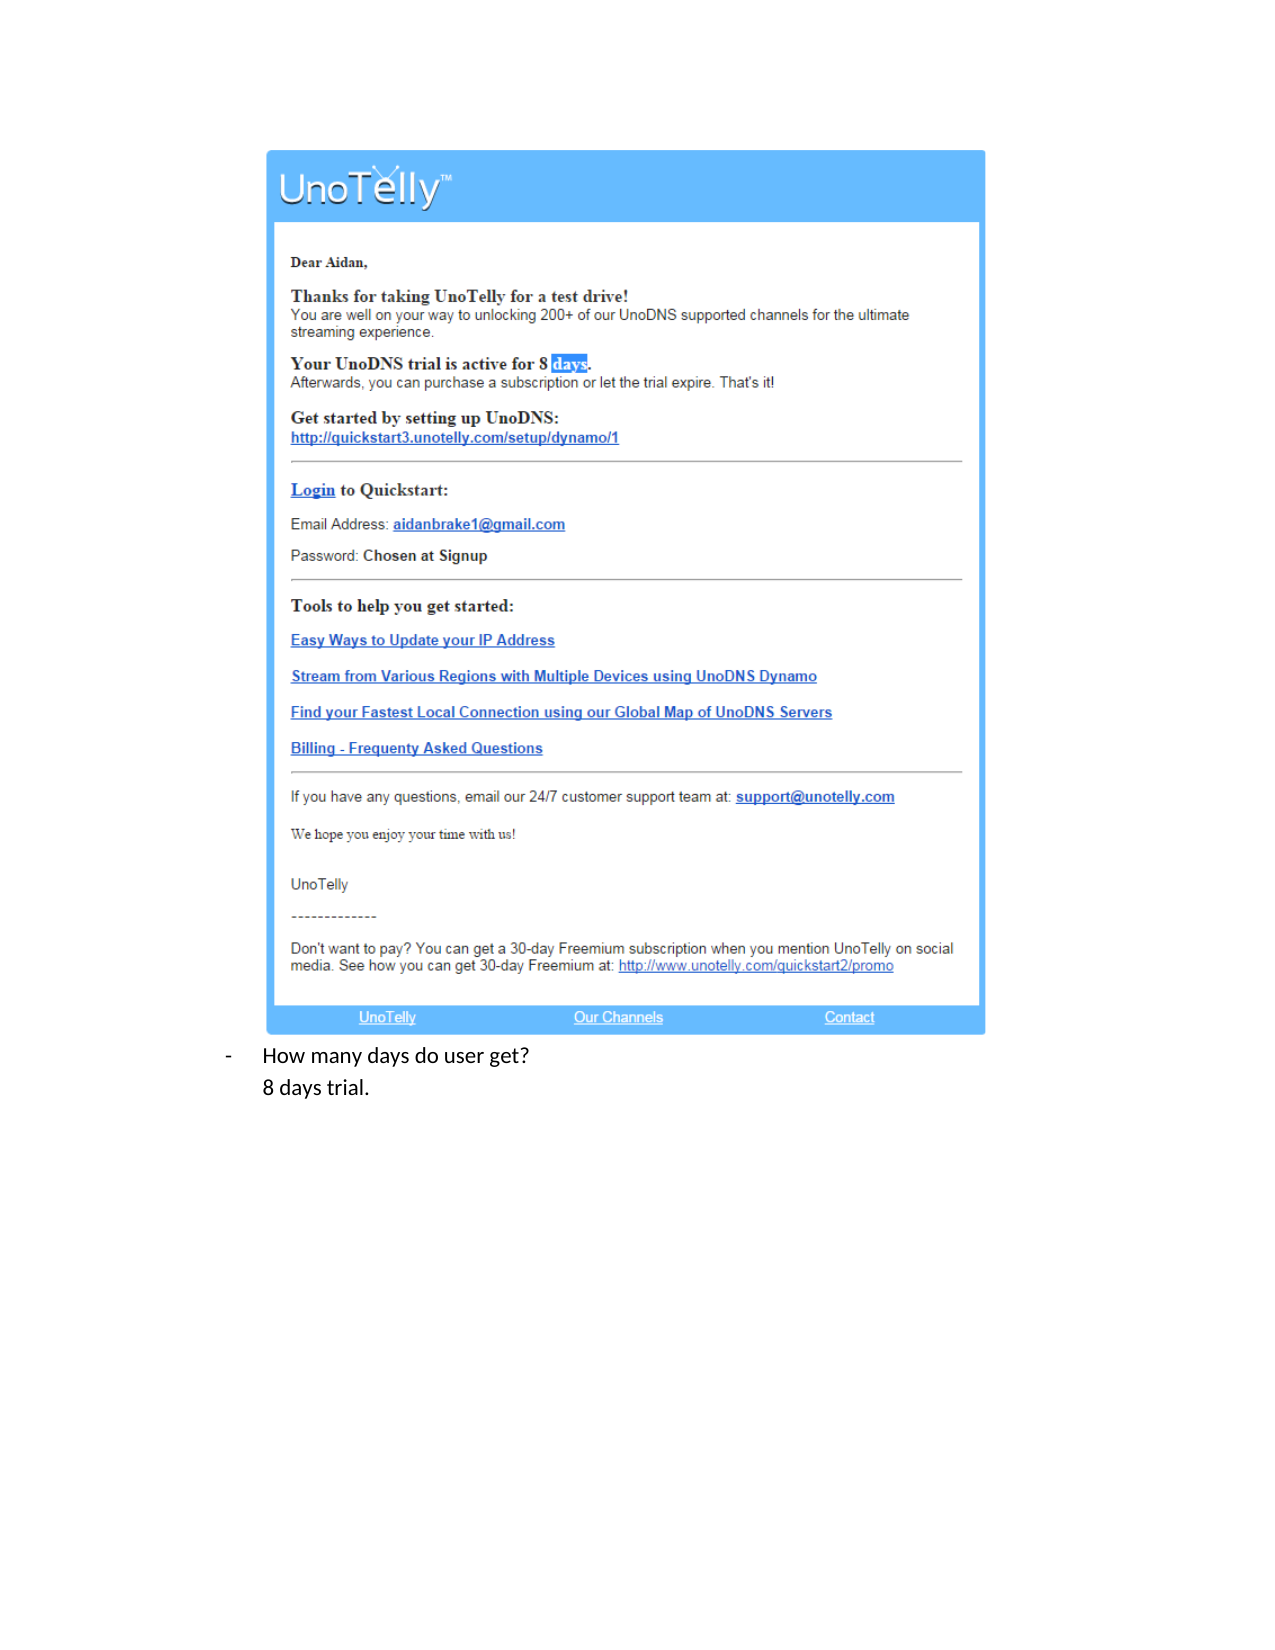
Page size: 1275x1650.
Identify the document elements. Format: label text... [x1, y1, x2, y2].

picture [262, 150, 986, 1037]
list 8 days trial. [262, 1073, 1125, 1101]
list How many days do user get? [225, 1041, 1125, 1069]
